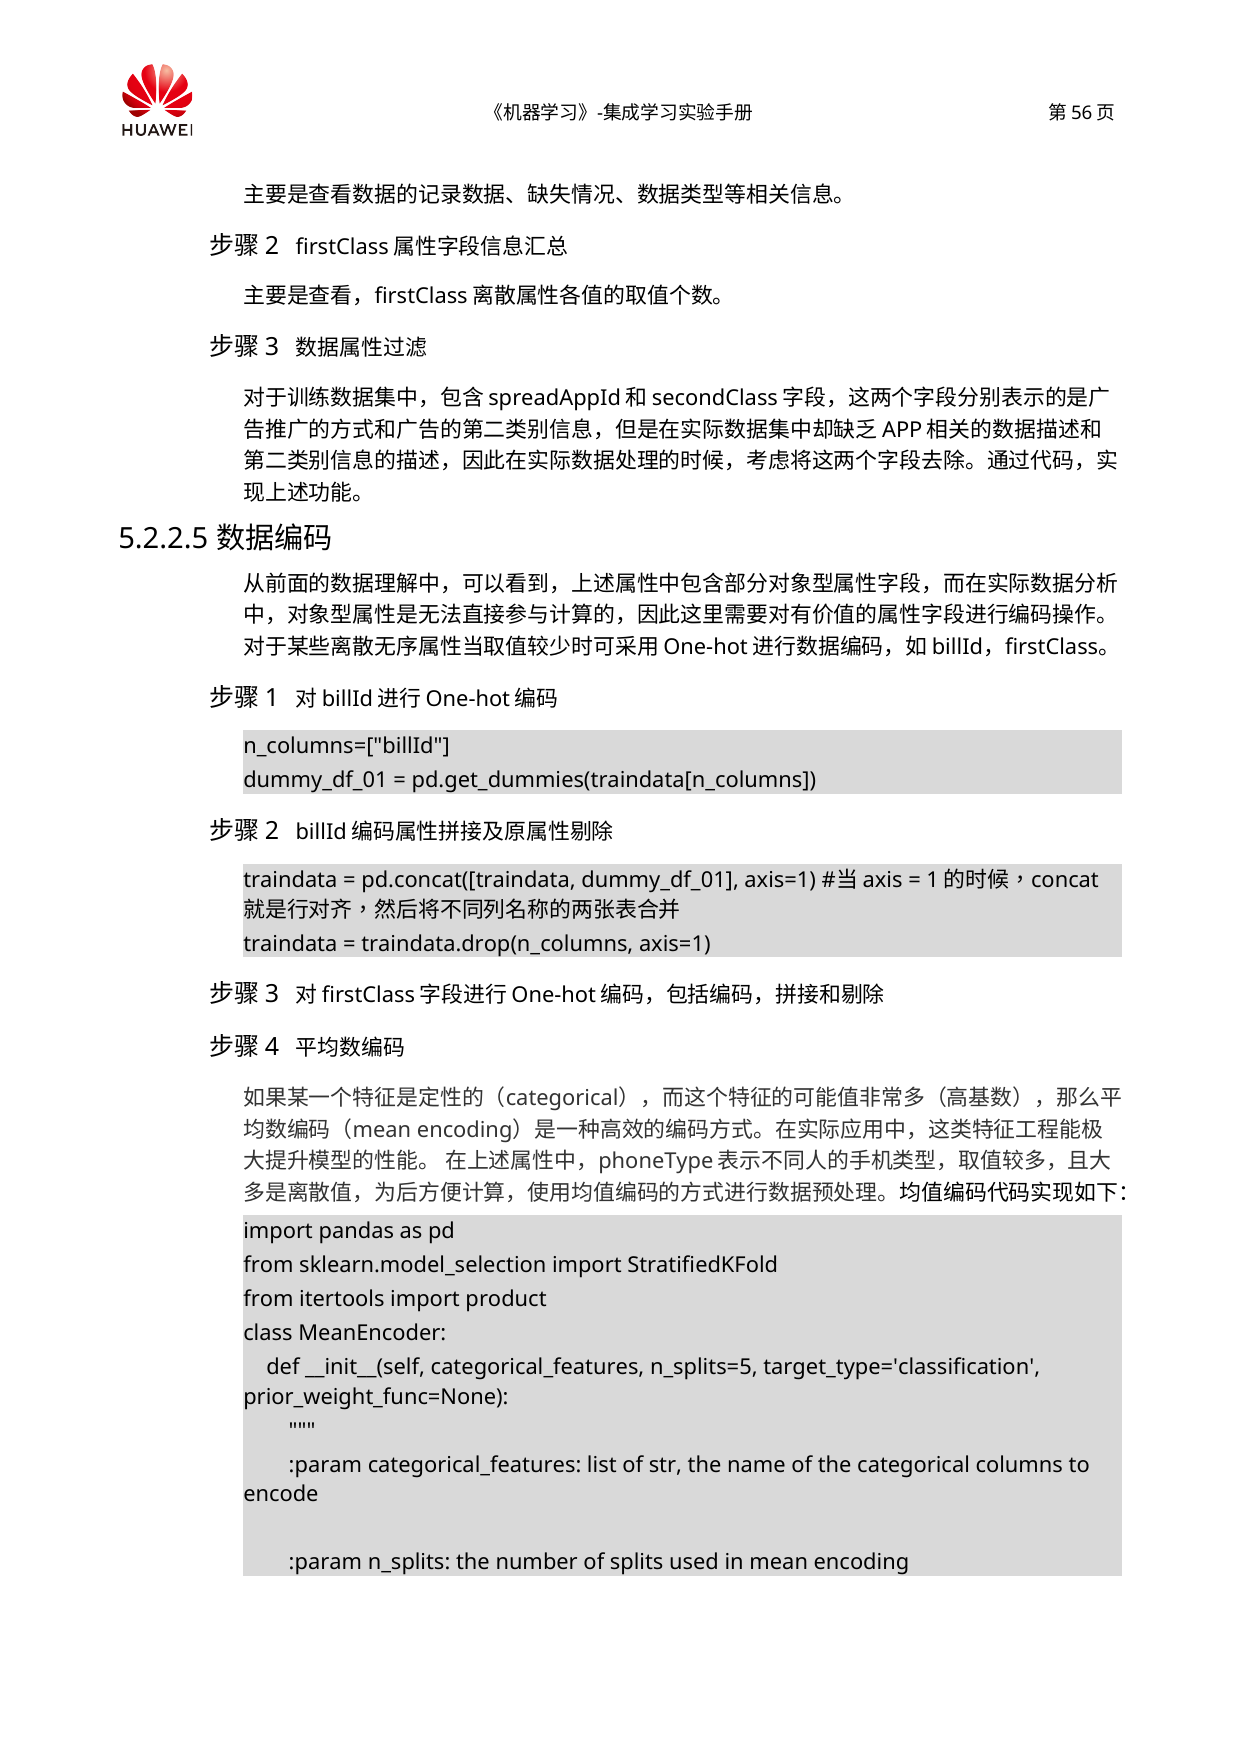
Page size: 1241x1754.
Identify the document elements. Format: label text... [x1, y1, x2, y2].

text traindata = traindata.drop(n_columns, axis=1) [243, 927, 1122, 957]
text 主要是查看数据的记录数据、缺失情况、数据类型等相关信息。 [243, 177, 1122, 209]
text import pandas as pd [243, 1215, 1122, 1245]
text def __init__(self, categorical_features, n_splits=5, target_type='classification', prior_weight_func=None): [243, 1351, 1122, 1411]
text from sklearn.model_selection import StratifiedKFold [243, 1249, 1122, 1279]
text :param categorical_features: list of str, the name of the categorical columns to encode [243, 1449, 1122, 1508]
text :param n_splits: the number of splits used in mean encoding [243, 1546, 1122, 1576]
text 从前面的数据理解中，可以看到，上述属性中包含部分对象型属性字段，而在实际数据分析中，对象型属性是无法直接参与计算的，因此这里需要对有价值的属性字段进行编码操作。对于某些离散无序属性当取值较少时可采用One-hot进行数据编码，如billId，firstClass。 [243, 566, 1122, 661]
list 平均数编码 [279, 1027, 1122, 1063]
text dummy_df_01 = pd.get_dummies(traindata[n_columns]) [243, 764, 1122, 794]
text class MeanEncoder: [243, 1317, 1122, 1347]
list 对firstClass字段进行One-hot编码，包括编码，拼接和剔除 [279, 974, 1122, 1010]
text from itertools import product [243, 1283, 1122, 1313]
list firstClass属性字段信息汇总 [279, 226, 1122, 262]
picture [122, 64, 193, 136]
text traindata = pd.concat([traindata, dummy_df_01], axis=1) #当axis = 1的时候，concat就是行对齐，然后将不同列名称的两张表合并 [243, 864, 1122, 923]
text 对于训练数据集中，包含spreadAppId和secondClass字段，这两个字段分别表示的是广告推广的方式和广告的第二类别信息，但是在实际数据集中却缺乏APP相关的数据描述和第二类别信息的描述，因此在实际数据处理的时候，考虑将这两个字段去除。通过代码，实现上述功能。 [374, 380, 1122, 507]
text 如果某一个特征是定性的（categorical），而这个特征的可能值非常多（高基数），那么平均数编码（mean encoding）是一种高效的编码方式。在实际应用中，这类特征工程能极大提升模型的性能。 在上述属性中，phoneType表示不同人的手机类型，取值较多，且大多是离散值，为后方便计算，使用均值编码的方式进行数据预处理。均值编码代码实现如下： [506, 1080, 1122, 1207]
list billId编码属性拼接及原属性剔除 [279, 811, 1122, 847]
text 主要是查看，firstClass离散属性各值的取值个数。 [243, 278, 1122, 310]
text n_columns=["billId"] [243, 730, 1122, 760]
list 数据属性过滤 [279, 327, 1122, 363]
text """ [243, 1415, 1122, 1444]
subtitle 数据编码 [118, 515, 1122, 557]
list 对billId进行One-hot编码 [279, 677, 1122, 714]
